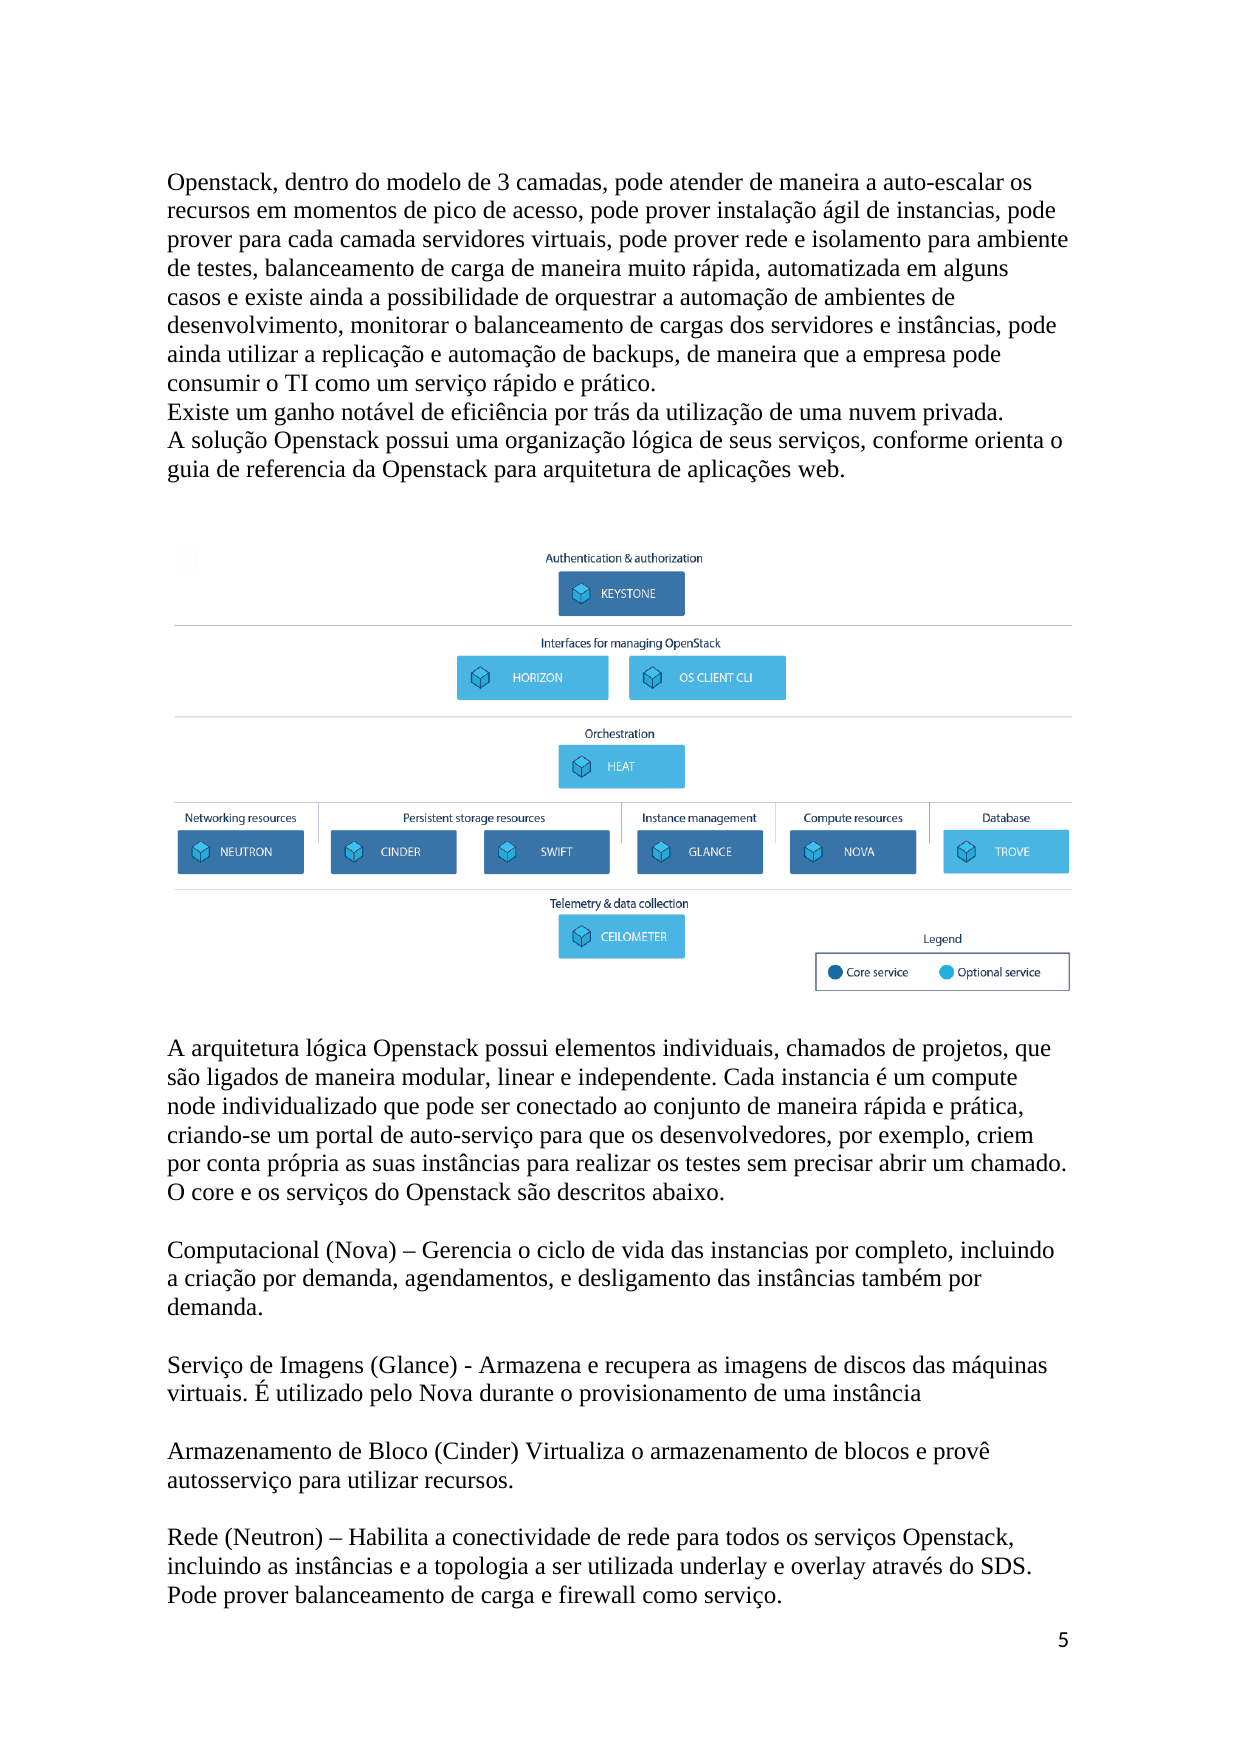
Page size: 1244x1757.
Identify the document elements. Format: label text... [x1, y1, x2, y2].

text A arquitetura lógica Openstack possui elementos individuais, chamados de projetos, que são ligados de maneira modular, linear e independente. Cada instancia é um compute node individualizado que pode ser conectado ao conjunto de maneira rápida e prática, criando-se um portal de auto-serviço para que os desenvolvedores, por exemplo, criem por conta própria as suas instâncias para realizar os testes sem precisar abrir um chamado. O core e os serviços do Openstack são descritos abaixo. [167, 1033, 1069, 1206]
text Existe um ganho notável de eficiência por trás da utilização de uma nuvem privada. [167, 397, 1069, 425]
text Computacional (Nova) – Gerencia o ciclo de vida das instancias por completo, incluindo a criação por demanda, agendamentos, e desligamento das instâncias também por demanda. [167, 1235, 1069, 1321]
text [167, 167, 1069, 397]
text A solução Openstack possui uma organização lógica de seus serviços, conforme orienta o guia de referencia da Openstack para arquitetura de aplicações web. [167, 425, 1069, 483]
text Serviço de Imagens (Glance) - Armazena e recupera as imagens de discos das máquinas virtuais. É utilizado pelo Nova durante o provisionamento de uma instância [167, 1350, 1069, 1407]
text Rede (Neutron) – Habilita a conectividade de rede para todos os serviços Openstack, incluindo as instâncias e a topologia a ser utilizada underlay e overlay através do SDS. Pode prover balanceamento de carga e firewall como serviço. [167, 1522, 1069, 1608]
text Armazenamento de Bloco (Cinder) Virtualiza o armazenamento de blocos e provê autosserviço para utilizar recursos. [167, 1436, 1069, 1493]
picture [166, 540, 1080, 1005]
